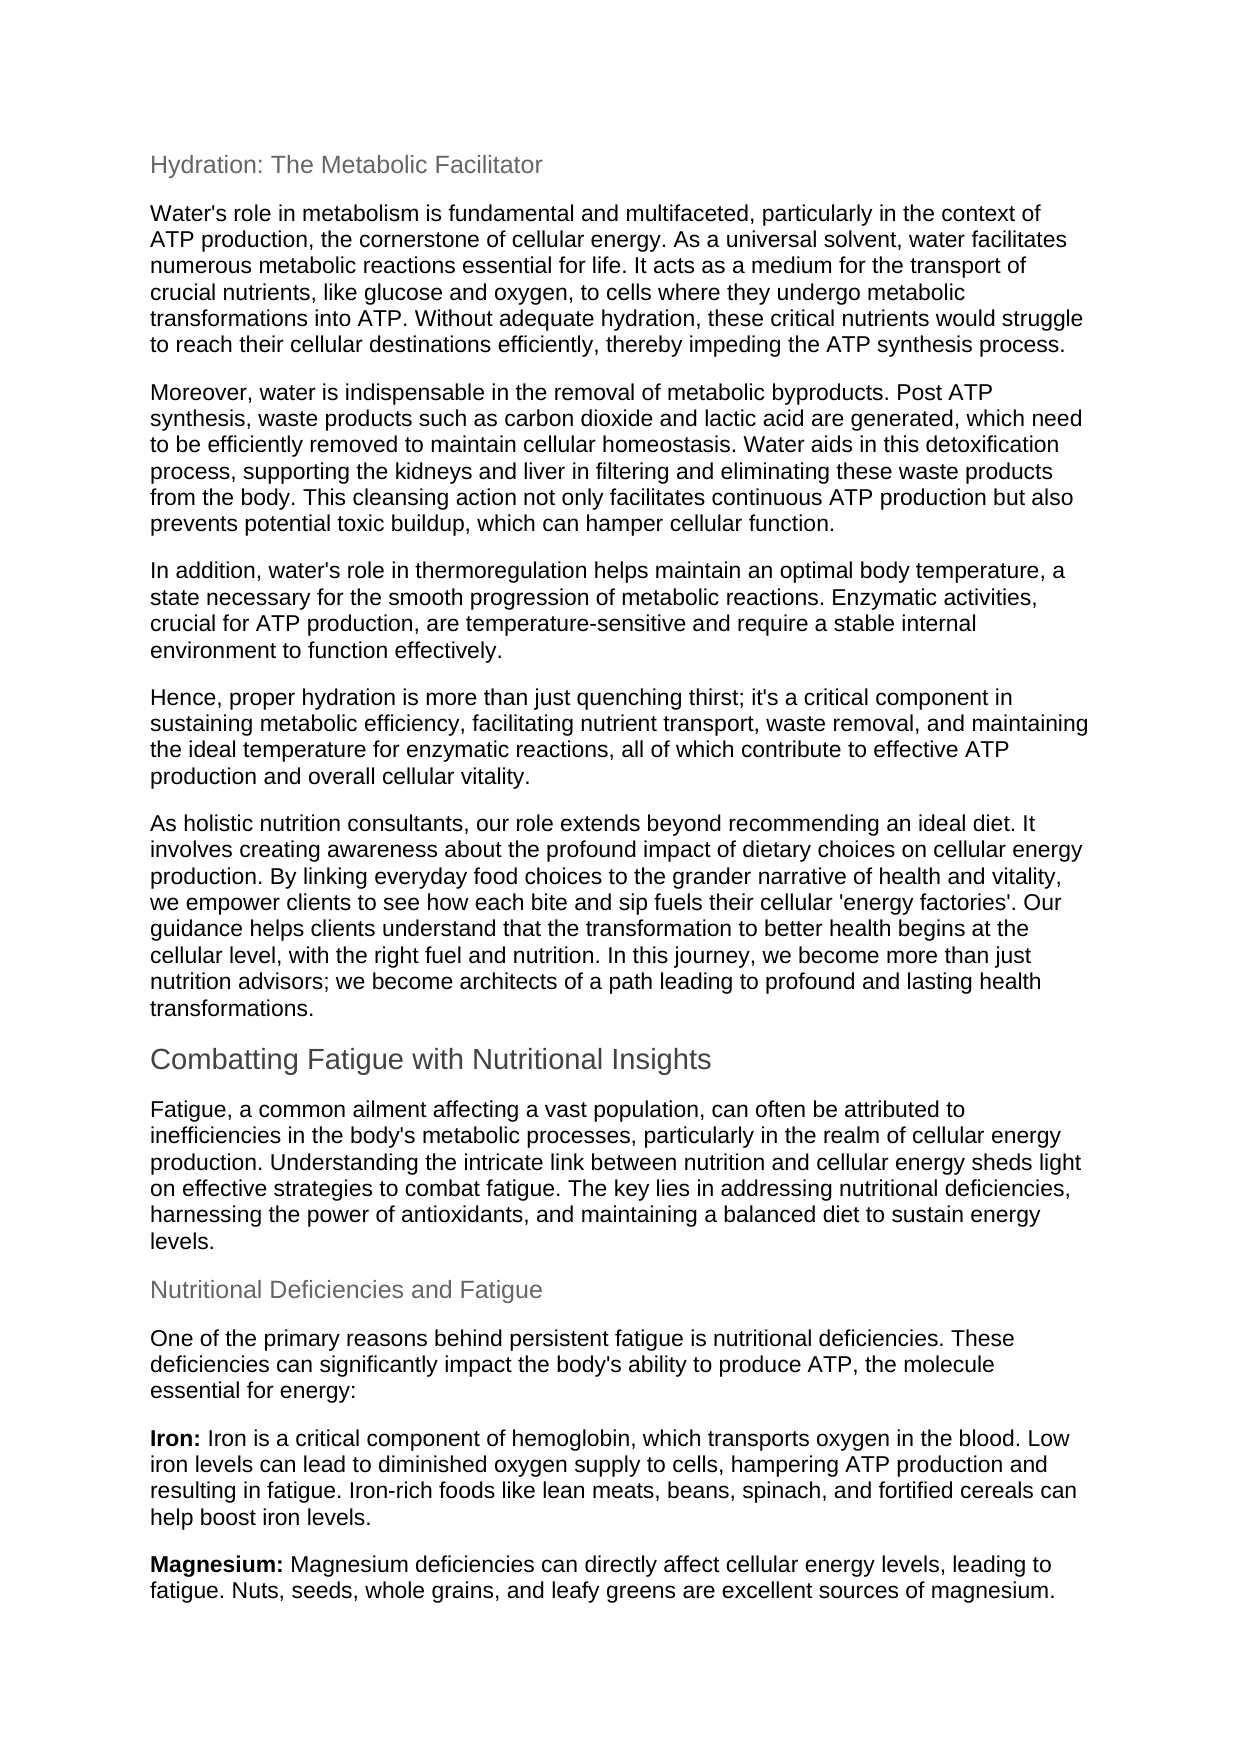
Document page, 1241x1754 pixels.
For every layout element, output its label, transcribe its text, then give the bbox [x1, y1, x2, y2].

text One of the primary reasons behind persistent fatigue is nutritional deficiencies. These deficiencies can significantly impact the body's ability to produce ATP, the molecule essential for energy: [150, 1324, 1090, 1404]
text Magnesium: Magnesium deficiencies can directly affect cellular energy levels, leading to fatigue. Nuts, seeds, whole grains, and leafy greens are excellent sources of magnesium. [150, 1551, 1090, 1603]
subtitle Combatting Fatigue with Nutritional Insights [150, 1042, 1090, 1075]
text In addition, water's role in thermoregulation helps maintain an optimal body temperature, a state necessary for the smooth progression of metabolic reactions. Enzymatic activities, crucial for ATP production, are temperature-sensitive and require a stable internal environment to function effectively. [150, 557, 1090, 663]
text Fatigue, a common ailment affecting a vast population, can often be attributed to inefficiencies in the body's metabolic processes, particularly in the realm of cellular energy production. Understanding the intricate link between nutrition and cellular energy sheds light on effective strategies to combat fatigue. The key lies in addressing nutritional deficiencies, harnessing the power of antioxidants, and maintaining a balanced diet to sustain energy levels. [150, 1096, 1090, 1254]
text As holistic nutrition consultants, our role extends beyond recommending an ideal diet. It involves creating awareness about the profound impact of dietary choices on cellular energy production. By linking everyday food choices to the grander narrative of health and vitality, we empower clients to see how each bite and sip fuels their cellular 'energy factories'. Our guidance helps clients understand that the transformation to better health begins at the cellular level, with the right fuel and nutrition. In this journey, we become more than just nutrition advisors; we become architects of a path leading to profound and lasting health transformations. [150, 810, 1090, 1021]
text Iron: Iron is a critical component of hemoglobin, which transports oxygen in the blood. Low iron levels can lead to diminished oxygen supply to cells, hampering ATP production and resulting in fatigue. Iron-rich foods like lean meats, beans, spinach, and fortified cereals can help boost iron levels. [150, 1424, 1090, 1530]
text Moreover, water is indispensable in the removal of metabolic byproducts. Post ATP synthesis, waste products such as carbon dioxide and lactic acid are generated, which need to be efficiently removed to maintain cellular homeostasis. Water aids in this detoxification process, supporting the kidneys and liver in filtering and eliminating these waste products from the body. This cleansing action not only facilitates continuous ATP production but also prevents potential toxic buildup, which can hamper cellular function. [150, 378, 1090, 537]
text Hence, proper hydration is more than just quenching thirst; it's a critical component in sustaining metabolic efficiency, facilitating nutrient transport, waste removal, and maintaining the ideal temperature for enzymatic reactions, all of which contribute to effective ATP production and overall cellular vitality. [150, 684, 1090, 789]
subtitle Hydration: The Metabolic Facilitator [150, 150, 1090, 179]
text Water's role in metabolism is fundamental and multifaceted, particularly in the context of ATP production, the cornerstone of cellular energy. As a universal solvent, water facilitates numerous metabolic reactions essential for life. It acts as a medium for the transport of crucial nutrients, like glucose and oxygen, to cells where they undergo metabolic transformations into ATP. Without adequate hydration, these critical nutrients would struggle to reach their cellular destinations efficiently, thereby impeding the ATP synthesis process. [150, 199, 1090, 358]
subtitle Nutritional Deficiencies and Fatigue [150, 1275, 1090, 1304]
